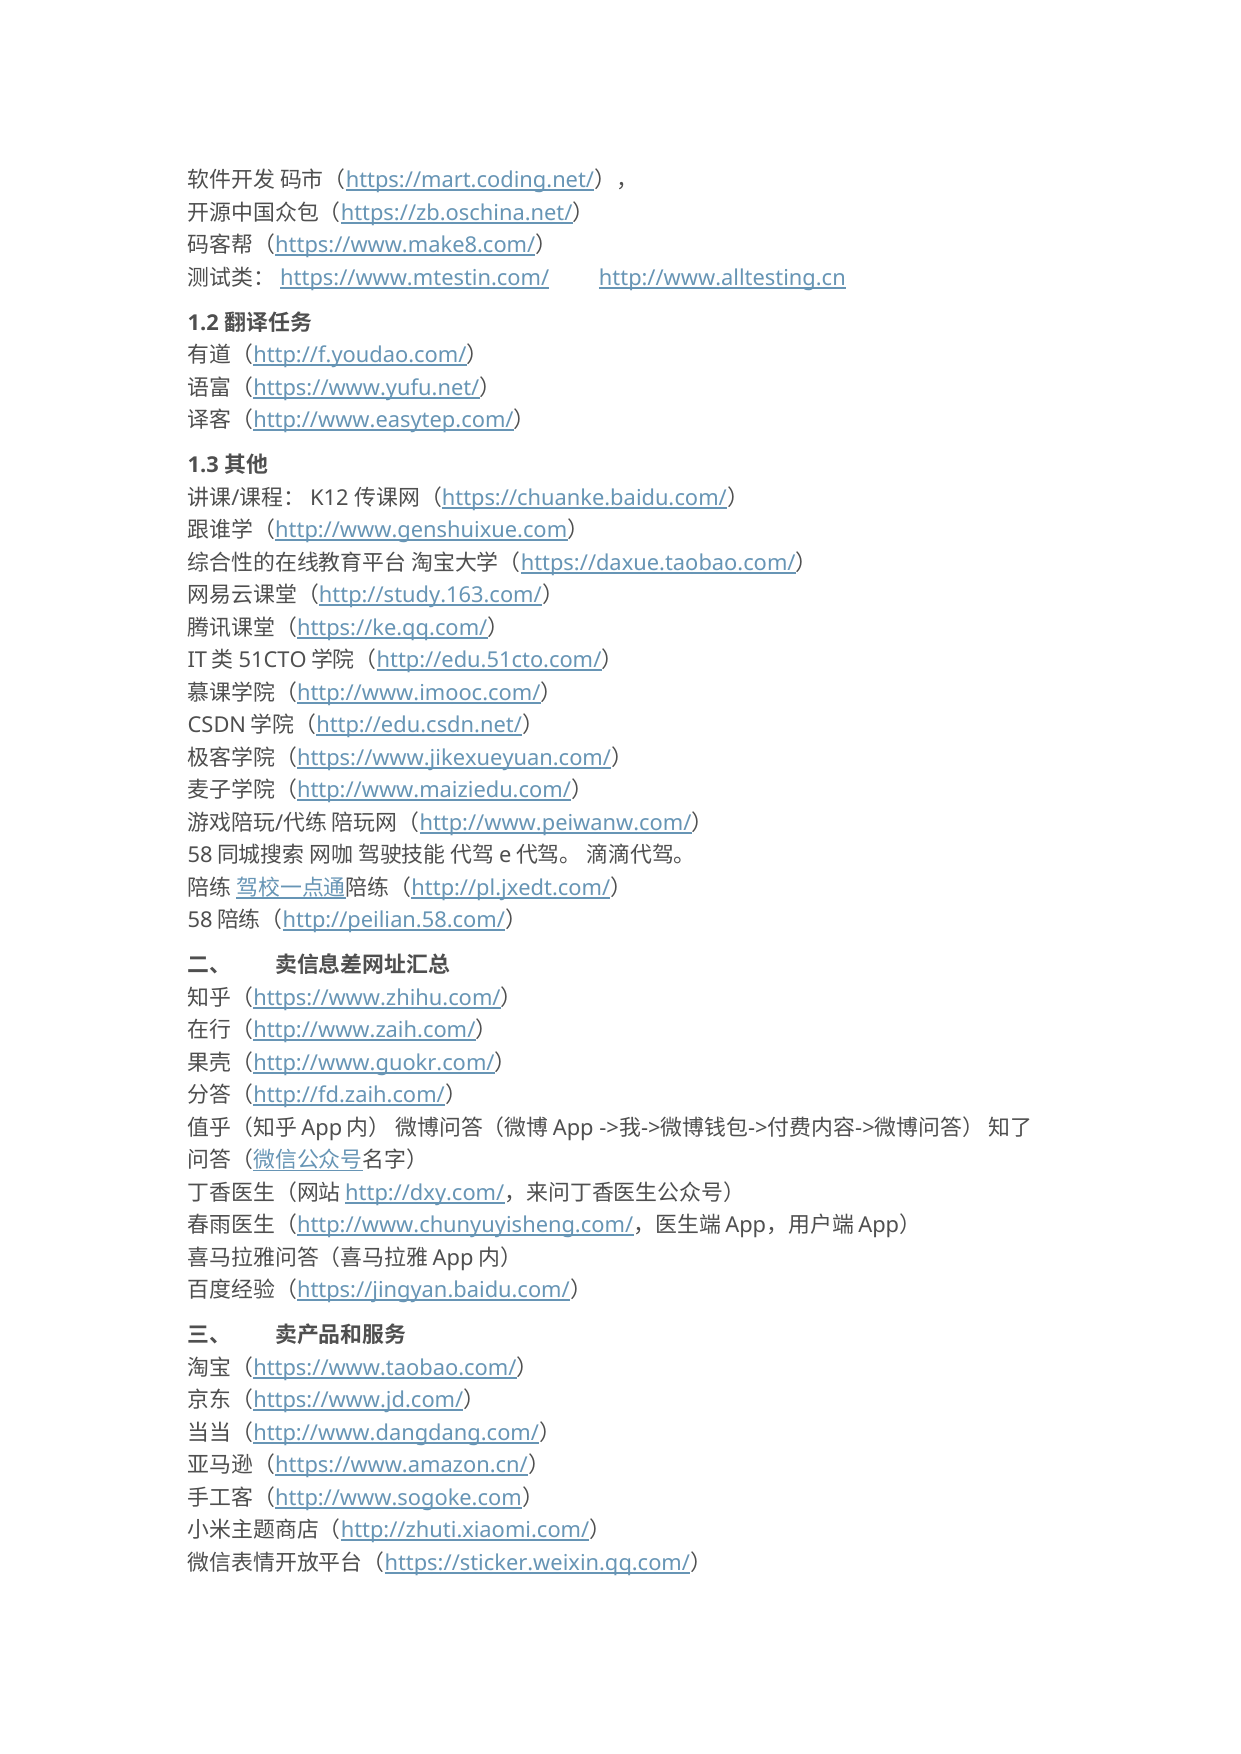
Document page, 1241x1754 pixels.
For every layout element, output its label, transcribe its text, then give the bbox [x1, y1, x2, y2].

subtitle 卖产品和服务 [187, 1317, 1053, 1349]
text 知乎（https://www.zhihu.com/） 在行（http://www.zaih.com/） 果壳（http://www.guokr.com/） 分答（http://fd.zaih.com/） 值乎（知乎App内） 微博问答（微博App ->我->微博钱包->付费内容->微博问答） 知了问答（微信公众号名字） 丁香医生（网站http://dxy.com/，来问丁香医生公众号） 春雨医生（http://www.chunyuyisheng.com/，医生端App，用户端App） 喜马拉雅问答（喜马拉雅App内） 百度经验（https://jingyan.baidu.com/） [187, 979, 1053, 1304]
text 讲课/课程： K12 传课网（https://chuanke.baidu.com/） 跟谁学（http://www.genshuixue.com） 综合性的在线教育平台 淘宝大学（https://daxue.taobao.com/） 网易云课堂（http://study.163.com/） 腾讯课堂（https://ke.qq.com/） IT类 51CTO学院（http://edu.51cto.com/） 慕课学院（http://www.imooc.com/） CSDN学院（http://edu.csdn.net/） 极客学院（https://www.jikexueyuan.com/） 麦子学院（http://www.maiziedu.com/） 游戏陪玩/代练 陪玩网（http://www.peiwanw.com/） 58同城搜索 网咖 驾驶技能 代驾 e代驾。 滴滴代驾。 陪练 驾校一点通陪练（http://pl.jxedt.com/） 58陪练（http://peilian.58.com/） [187, 479, 1053, 934]
subtitle 1.3 其他 [187, 447, 1053, 479]
subtitle 1.2 翻译任务 [187, 304, 1053, 337]
subtitle 卖信息差网址汇总 [187, 947, 1053, 979]
text 有道（http://f.youdao.com/） 语富（https://www.yufu.net/） 译客（http://www.easytep.com/） [187, 337, 1053, 434]
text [187, 1349, 1053, 1577]
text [187, 162, 1053, 292]
